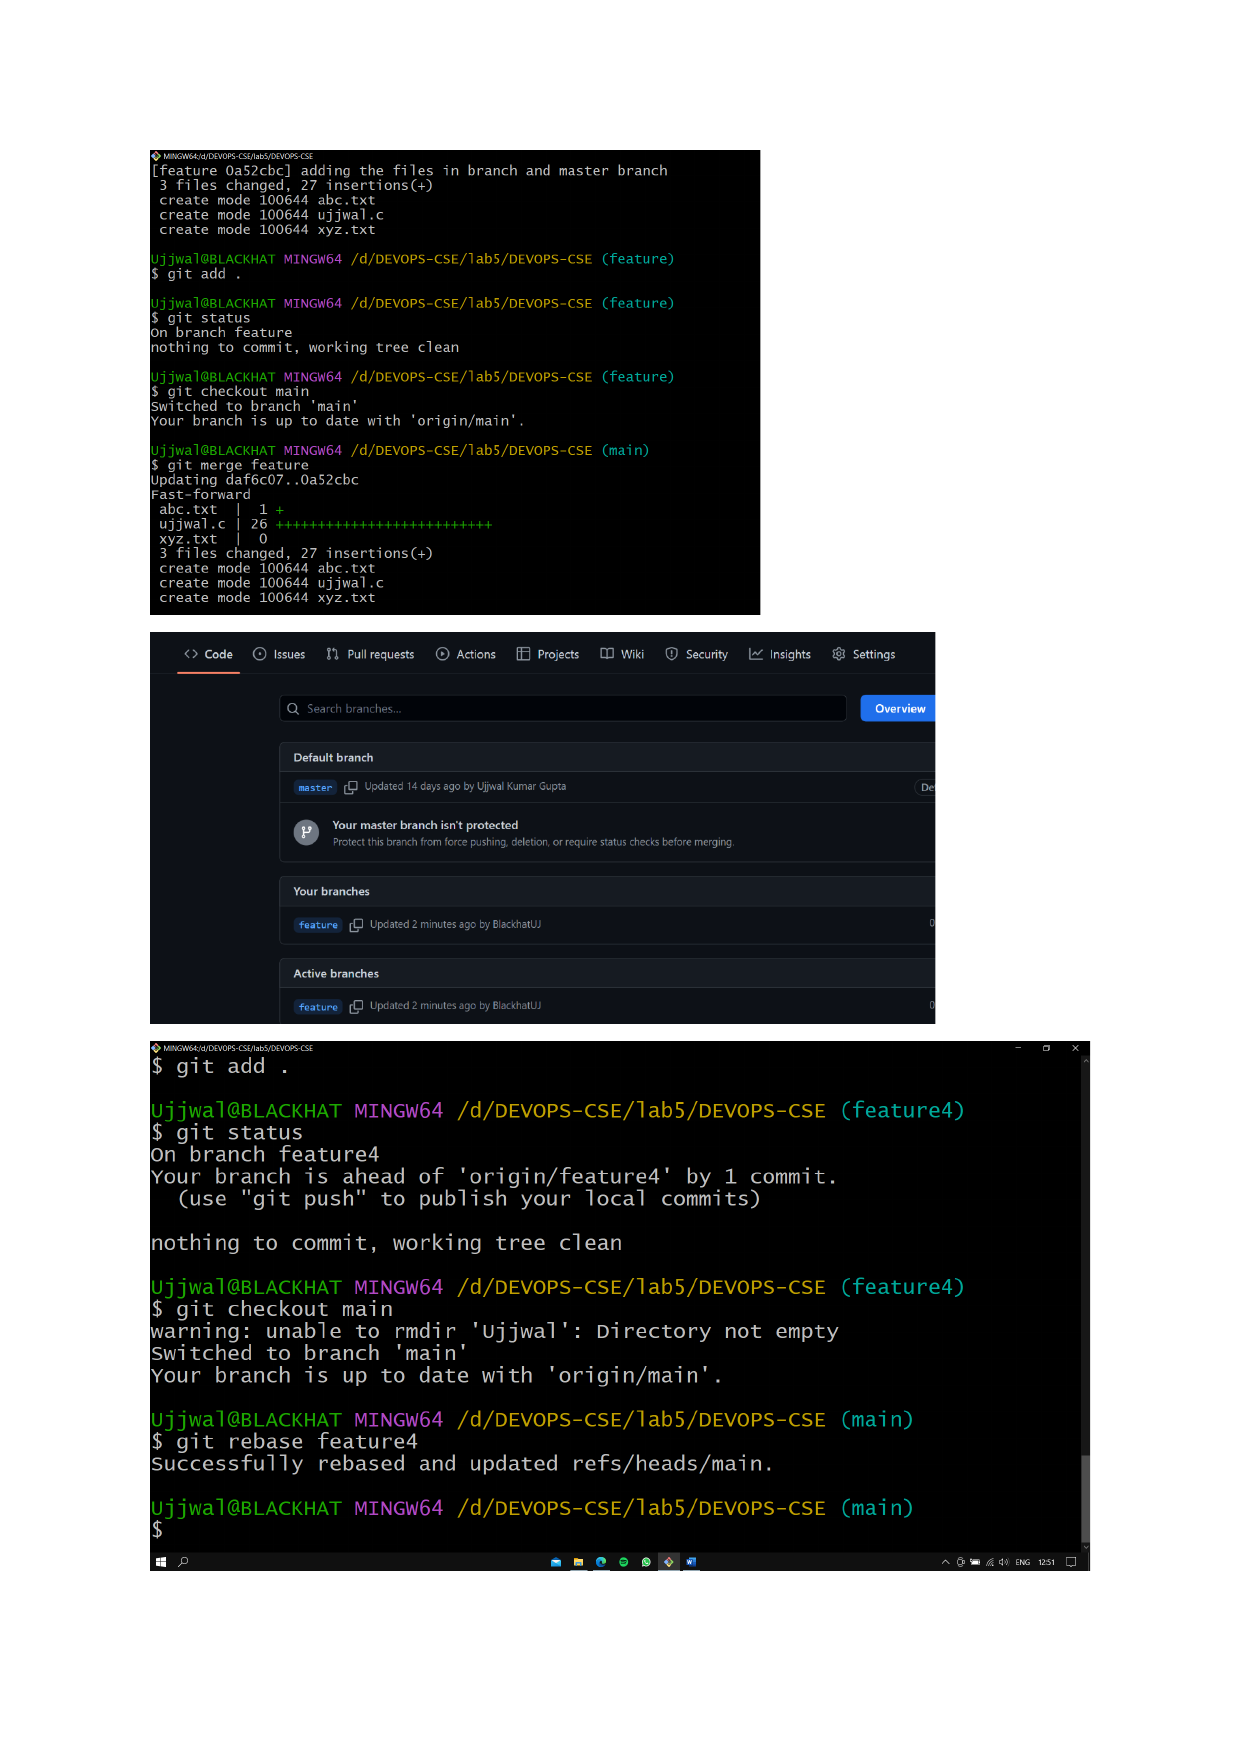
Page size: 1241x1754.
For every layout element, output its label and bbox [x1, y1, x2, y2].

picture [150, 632, 936, 1024]
picture [150, 1041, 1091, 1571]
picture [150, 150, 761, 615]
